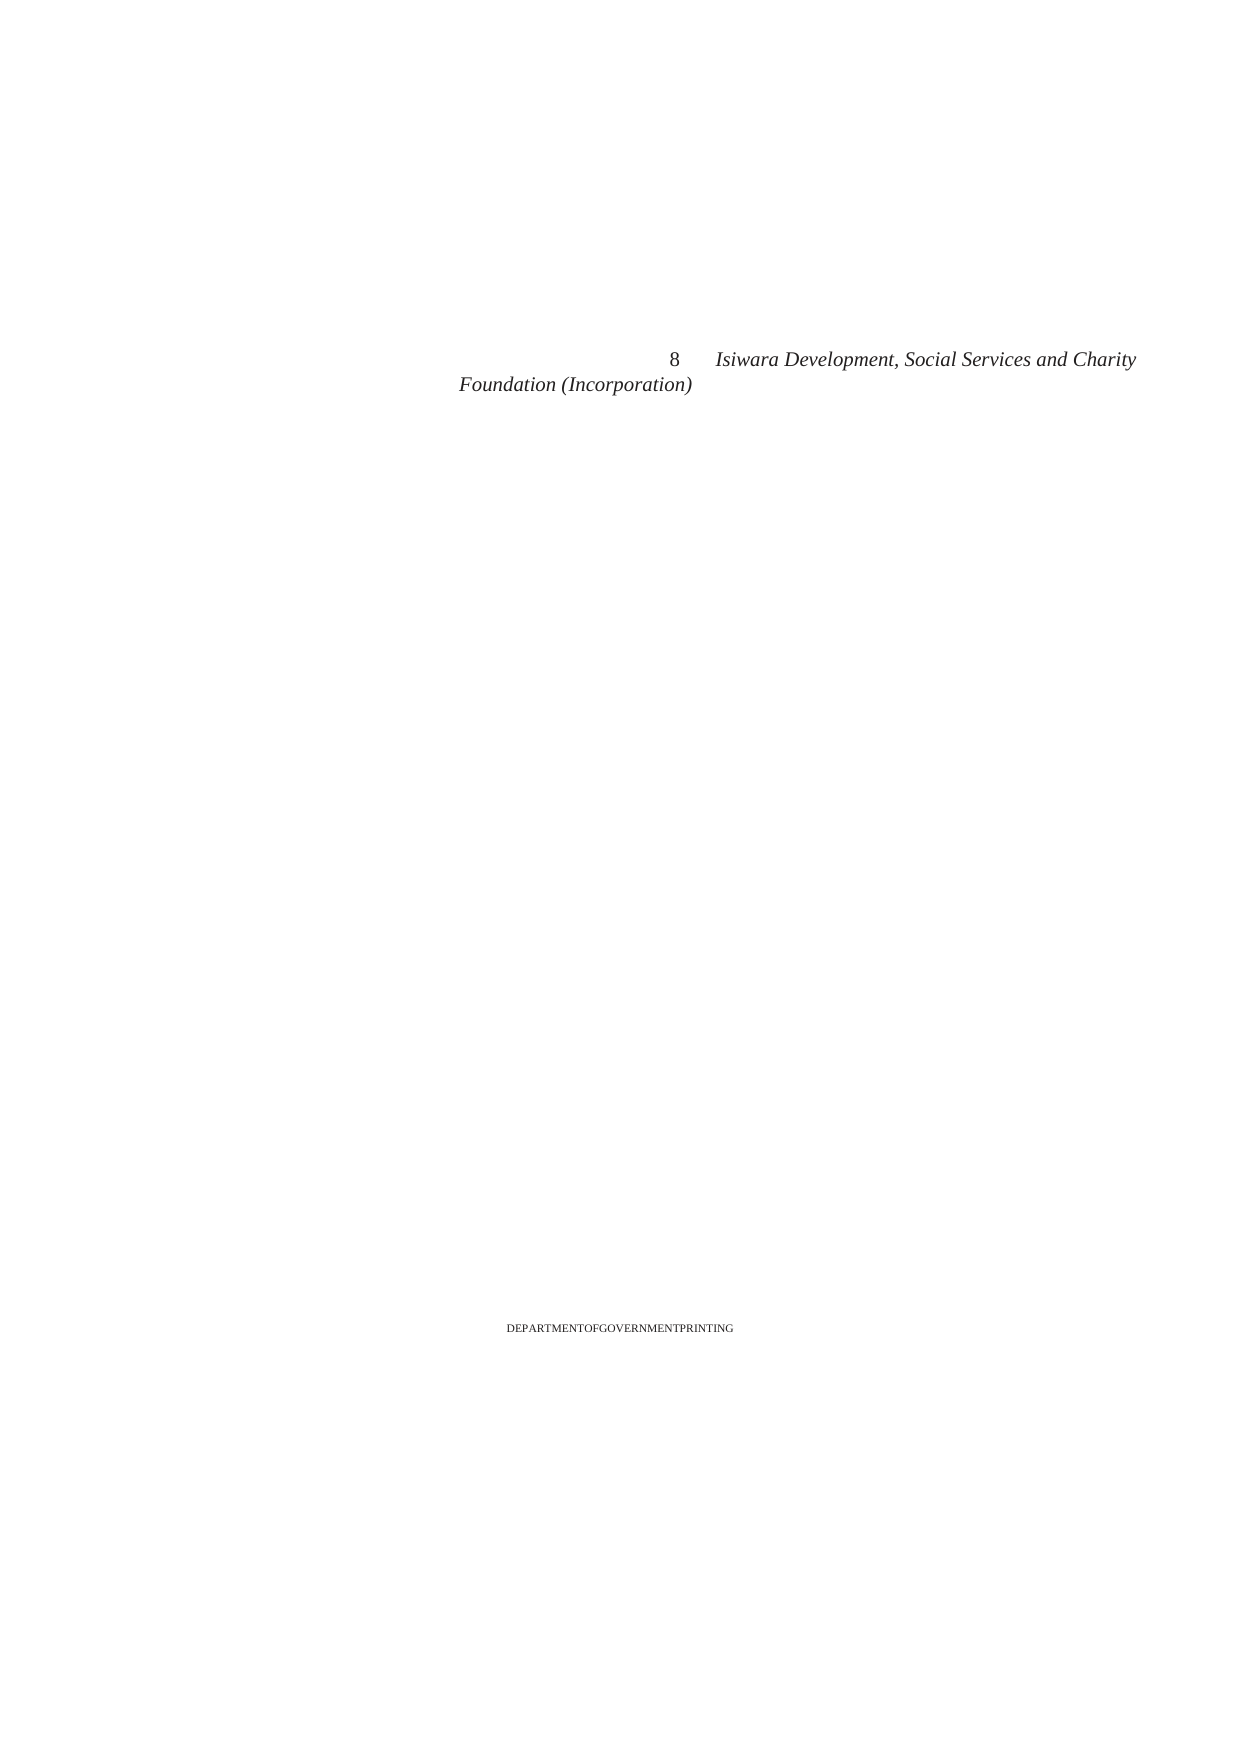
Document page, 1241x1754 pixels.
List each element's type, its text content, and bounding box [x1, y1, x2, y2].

text DEPARTMENTOFGOVERNMENTPRINTING [150, 1322, 1090, 1335]
table_header 8 [226, 342, 696, 372]
table_header Isiwara Development, Social Services and Charity [696, 342, 1166, 372]
text Foundation (Incorporation) [150, 373, 692, 396]
